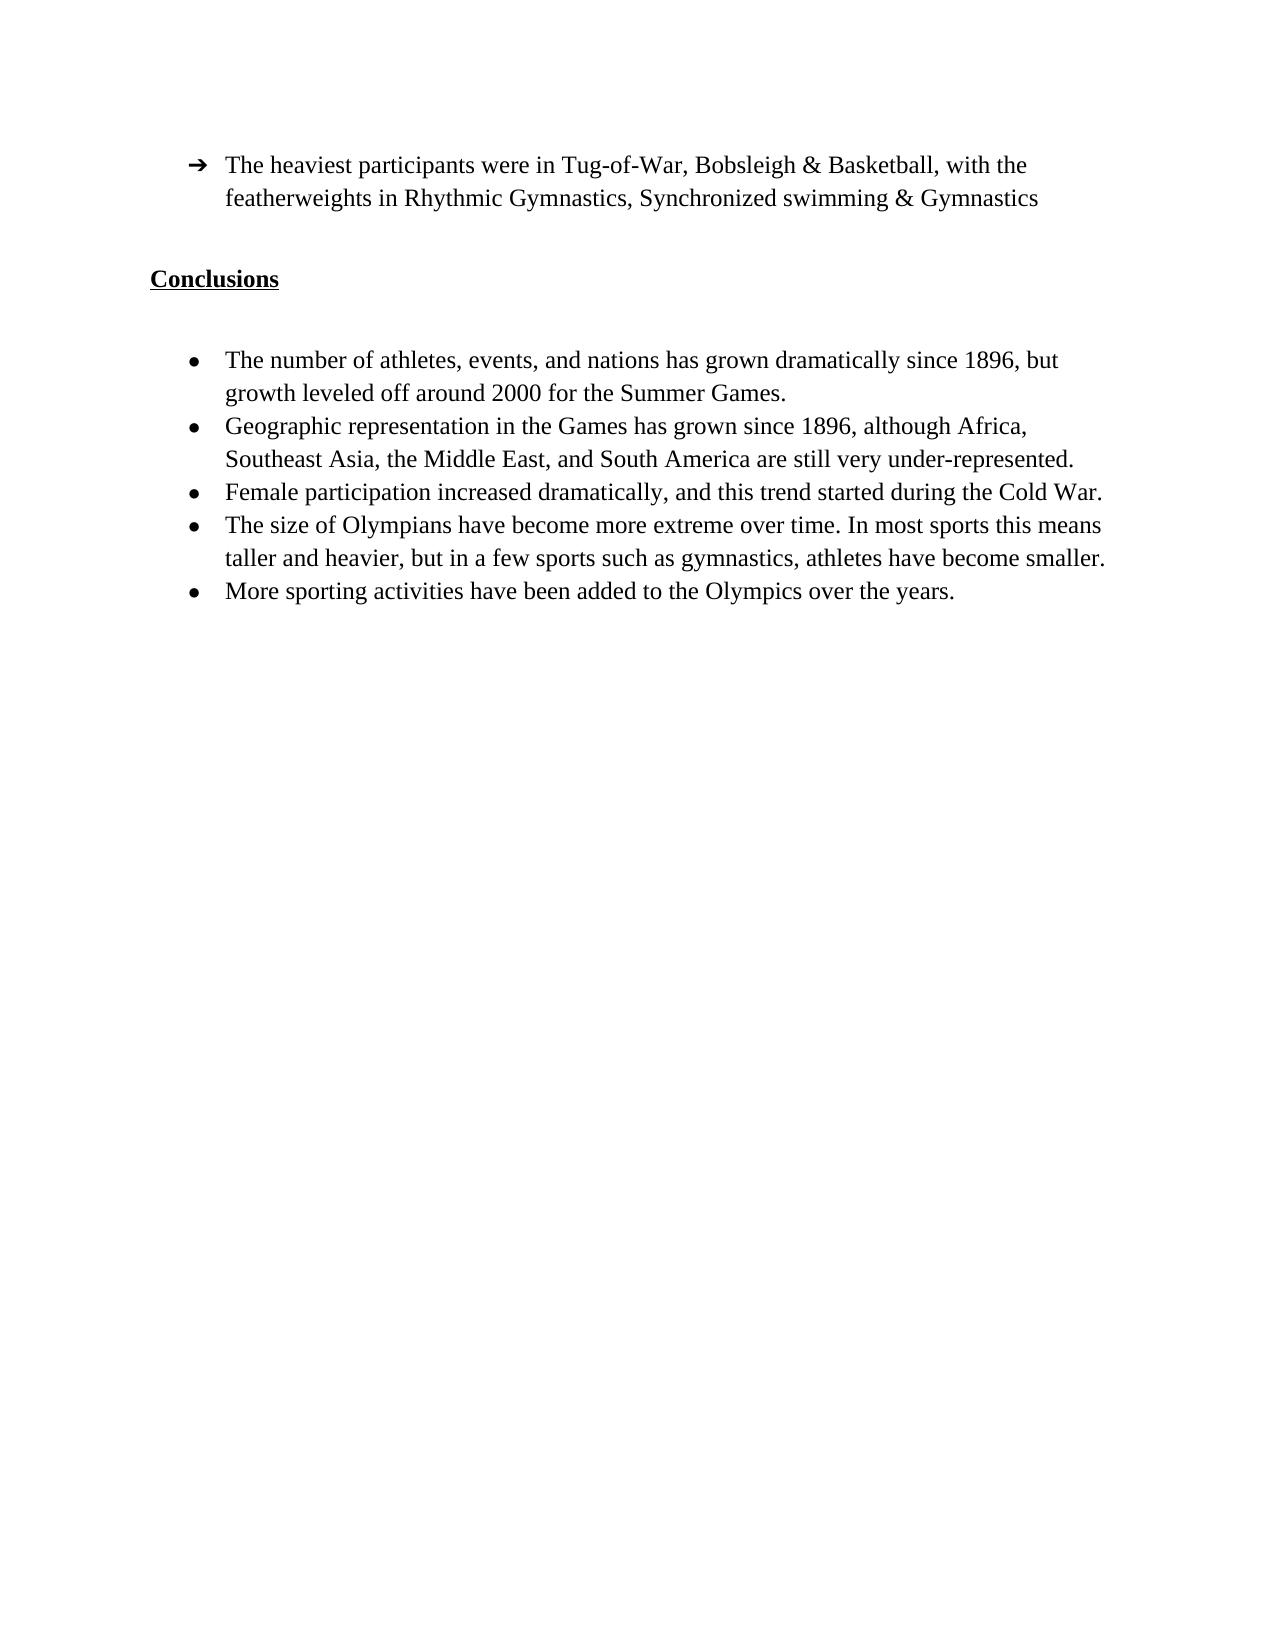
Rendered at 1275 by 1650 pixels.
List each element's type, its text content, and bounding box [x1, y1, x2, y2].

list Geographic representation in the Games has grown since 1896, although Africa, Southeast Asia, the Middle East, and South America are still very under-represented. [187, 411, 1125, 473]
list The size of Olympians have become more extreme over time. In most sports this means taller and heavier, but in a few sports such as gymnastics, athletes have become smaller. [187, 510, 1125, 572]
list The heaviest participants were in Tug-of-War, Bobsleigh & Basketball, with the featherweights in Rhythmic Gymnastics, Synchronized swimming & Gymnastics [187, 150, 1125, 212]
list Female participation increased dramatically, and this trend started during the Cold War. [187, 477, 1125, 506]
list More sporting activities have been added to the Olympics over the years. [187, 576, 1125, 605]
list The number of athletes, events, and nations has grown dramatically since 1896, but growth leveled off around 2000 for the Summer Games. [187, 345, 1125, 407]
text Conclusions [150, 264, 1125, 293]
